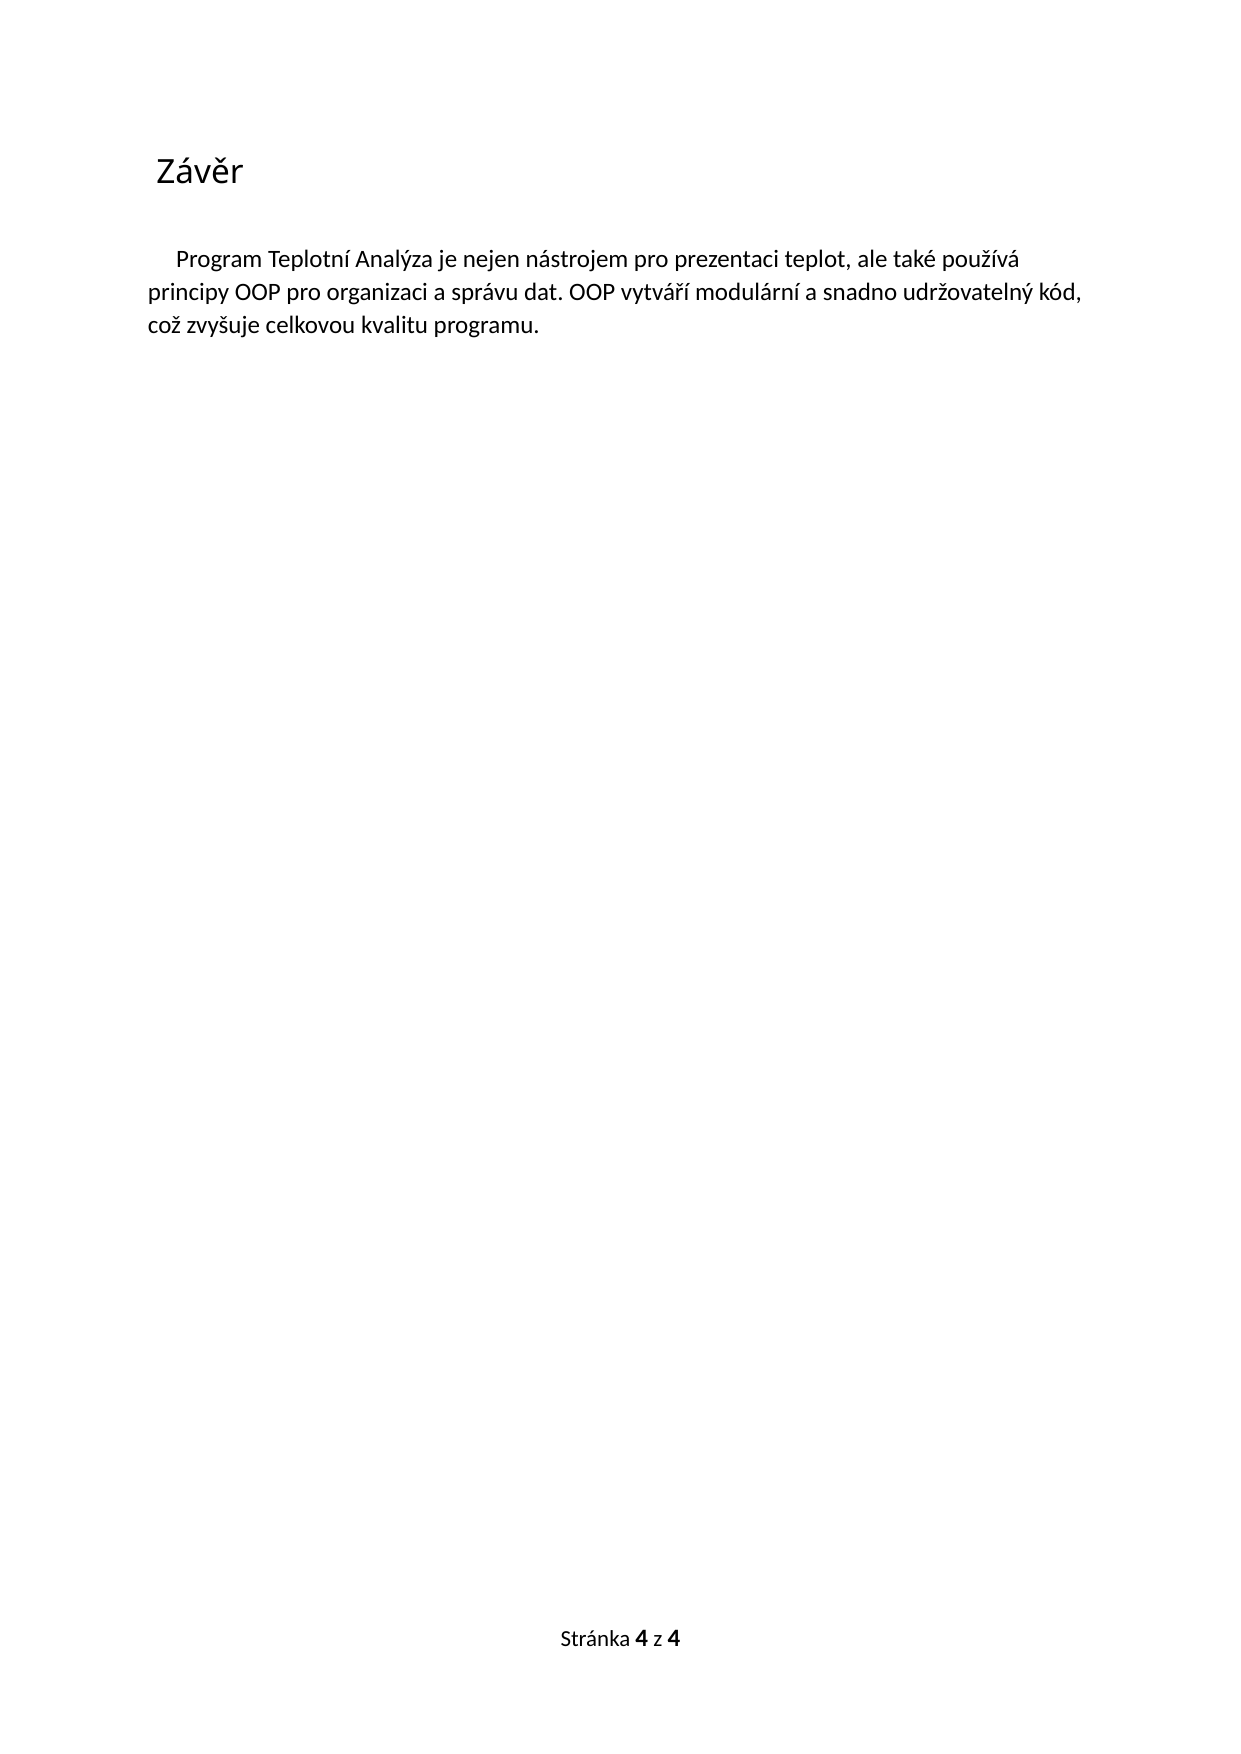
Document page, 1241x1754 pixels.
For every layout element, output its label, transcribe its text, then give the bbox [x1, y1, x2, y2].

subtitle Závěr [148, 148, 1093, 193]
text Program Teplotní Analýza je nejen nástrojem pro prezentaci teplot, ale také používá principy OOP pro organizaci a správu dat. OOP vytváří modulární a snadno udržovatelný kód, což zvyšuje celkovou kvalitu programu. [148, 243, 1093, 340]
